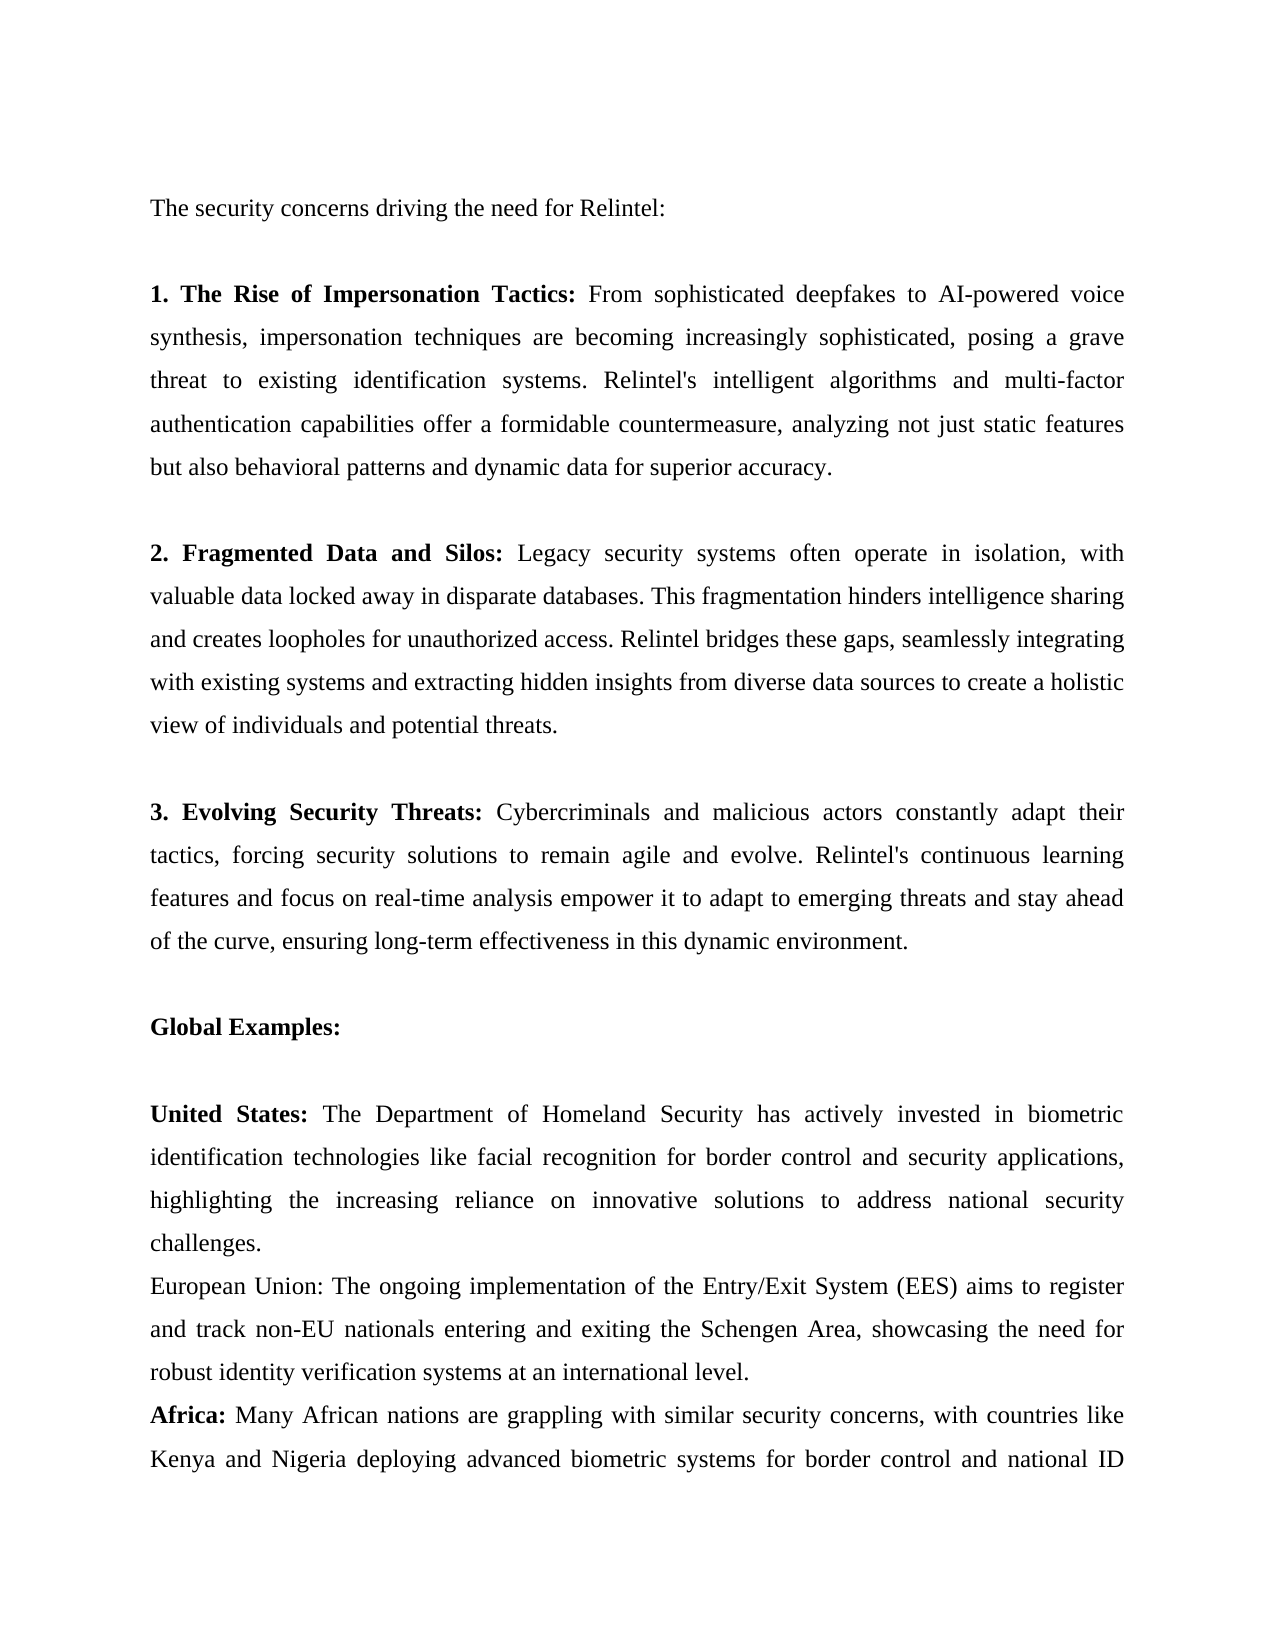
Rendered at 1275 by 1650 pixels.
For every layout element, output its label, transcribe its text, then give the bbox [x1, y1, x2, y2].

text 3. Evolving Security Threats: Cybercriminals and malicious actors constantly adapt their tactics, forcing security solutions to remain agile and evolve. Relintel's continuous learning features and focus on real-time analysis empower it to adapt to emerging threats and stay ahead of the curve, ensuring long-term effectiveness in this dynamic environment. [150, 797, 1125, 955]
text 2. Fragmented Data and Silos: Legacy security systems often operate in isolation, with valuable data locked away in disparate databases. This fragmentation hinders intelligence sharing and creates loopholes for unauthorized access. Relintel bridges these gaps, seamlessly integrating with existing systems and extracting hidden insights from diverse data sources to create a holistic view of individuals and potential threats. [150, 538, 1125, 739]
text European Union: The ongoing implementation of the Entry/Exit System (EES) aims to register and track non-EU nationals entering and exiting the Schengen Area, showcasing the need for robust identity verification systems at an international level. [150, 1271, 1125, 1386]
text United States: The Department of Homeland Security has actively invested in biometric identification technologies like facial recognition for border control and security applications, highlighting the increasing reliance on innovative solutions to address national security challenges. [150, 1099, 1125, 1257]
text 1. The Rise of Impersonation Tactics: From sophisticated deepfakes to AI-powered voice synthesis, impersonation techniques are becoming increasingly sophisticated, posing a grave threat to existing identification systems. Relintel's intelligent algorithms and multi-factor authentication capabilities offer a formidable countermeasure, analyzing not just static features but also behavioral patterns and dynamic data for superior accuracy. [150, 279, 1125, 481]
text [150, 1401, 1125, 1472]
text Global Examples: [150, 1012, 1125, 1041]
text The security concerns driving the need for Relintel: [150, 193, 1125, 222]
